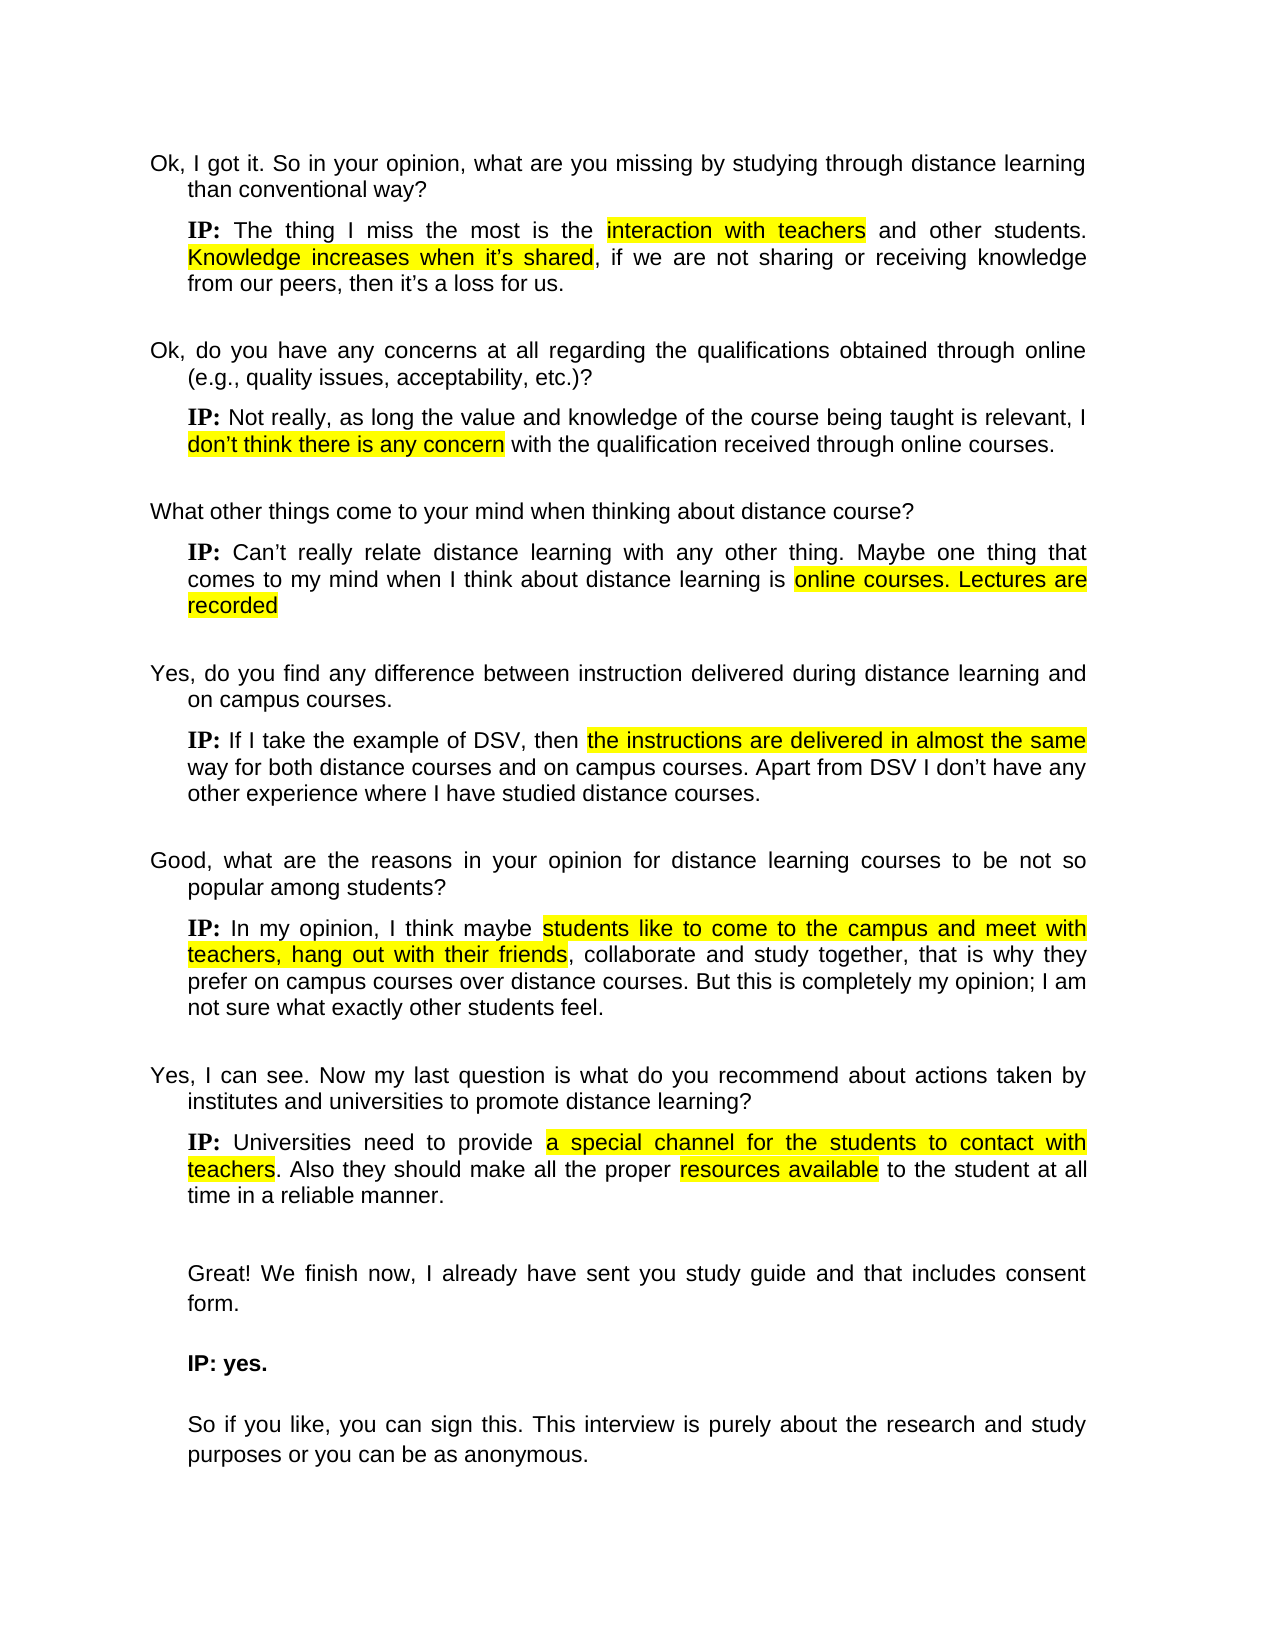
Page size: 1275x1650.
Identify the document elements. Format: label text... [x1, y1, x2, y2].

text Ok, do you have any concerns at all regarding the qualifications obtained through online (e.g., quality issues, acceptability, etc.)? [150, 337, 1087, 390]
text Ok, I got it. So in your opinion, what are you missing by studying through distance learning than conventional way? [150, 150, 1087, 203]
text Yes, I can see. Now my last question is what do you recommend about actions taken by institutes and universities to promote distance learning? [150, 1062, 1087, 1114]
text What other things come to your mind when thinking about distance course? [150, 498, 1087, 524]
text IP: Universities need to provide a special channel for the students to contact with teachers. Also they should make all the proper resources available to the student at all time in a reliable manner. [150, 1127, 1087, 1208]
text Good, what are the reasons in your opinion for distance learning courses to be not so popular among students? [150, 847, 1087, 900]
text IP: Not really, as long the value and knowledge of the course being taught is relevant, I don’t think there is any concern with the qualification received through online courses. [150, 402, 1087, 457]
text Yes, do you find any difference between instruction delivered during distance learning and on campus courses. [150, 659, 1087, 712]
text IP: yes. [187, 1350, 1087, 1377]
text IP: Can’t really relate distance learning with any other thing. Maybe one thing that comes to my mind when I think about distance learning is online courses. Lectures are recorded [150, 537, 1087, 618]
text IP: The thing I miss the most is the interaction with teachers and other students. Knowledge increases when it’s shared, if we are not sharing or receiving knowledge from our peers, then it’s a loss for us. [150, 215, 1087, 297]
text IP: If I take the example of DSV, then the instructions are delivered in almost the same way for both distance courses and on campus courses. Apart from DSV I don’t have any other experience where I have studied distance courses. [150, 725, 1087, 806]
text So if you like, you can sign this. This interview is purely about the research and study purposes or you can be as anonymous. [187, 1411, 1087, 1467]
text IP: In my opinion, I think maybe students like to come to the campus and meet with teachers, hang out with their friends, collaborate and study together, that is why they prefer on campus courses over distance courses. But this is completely my opinion; I am not sure what exactly other students feel. [150, 913, 1087, 1021]
text Great! We finish now, I already have sent you study guide and that includes consent form. [187, 1260, 1087, 1316]
